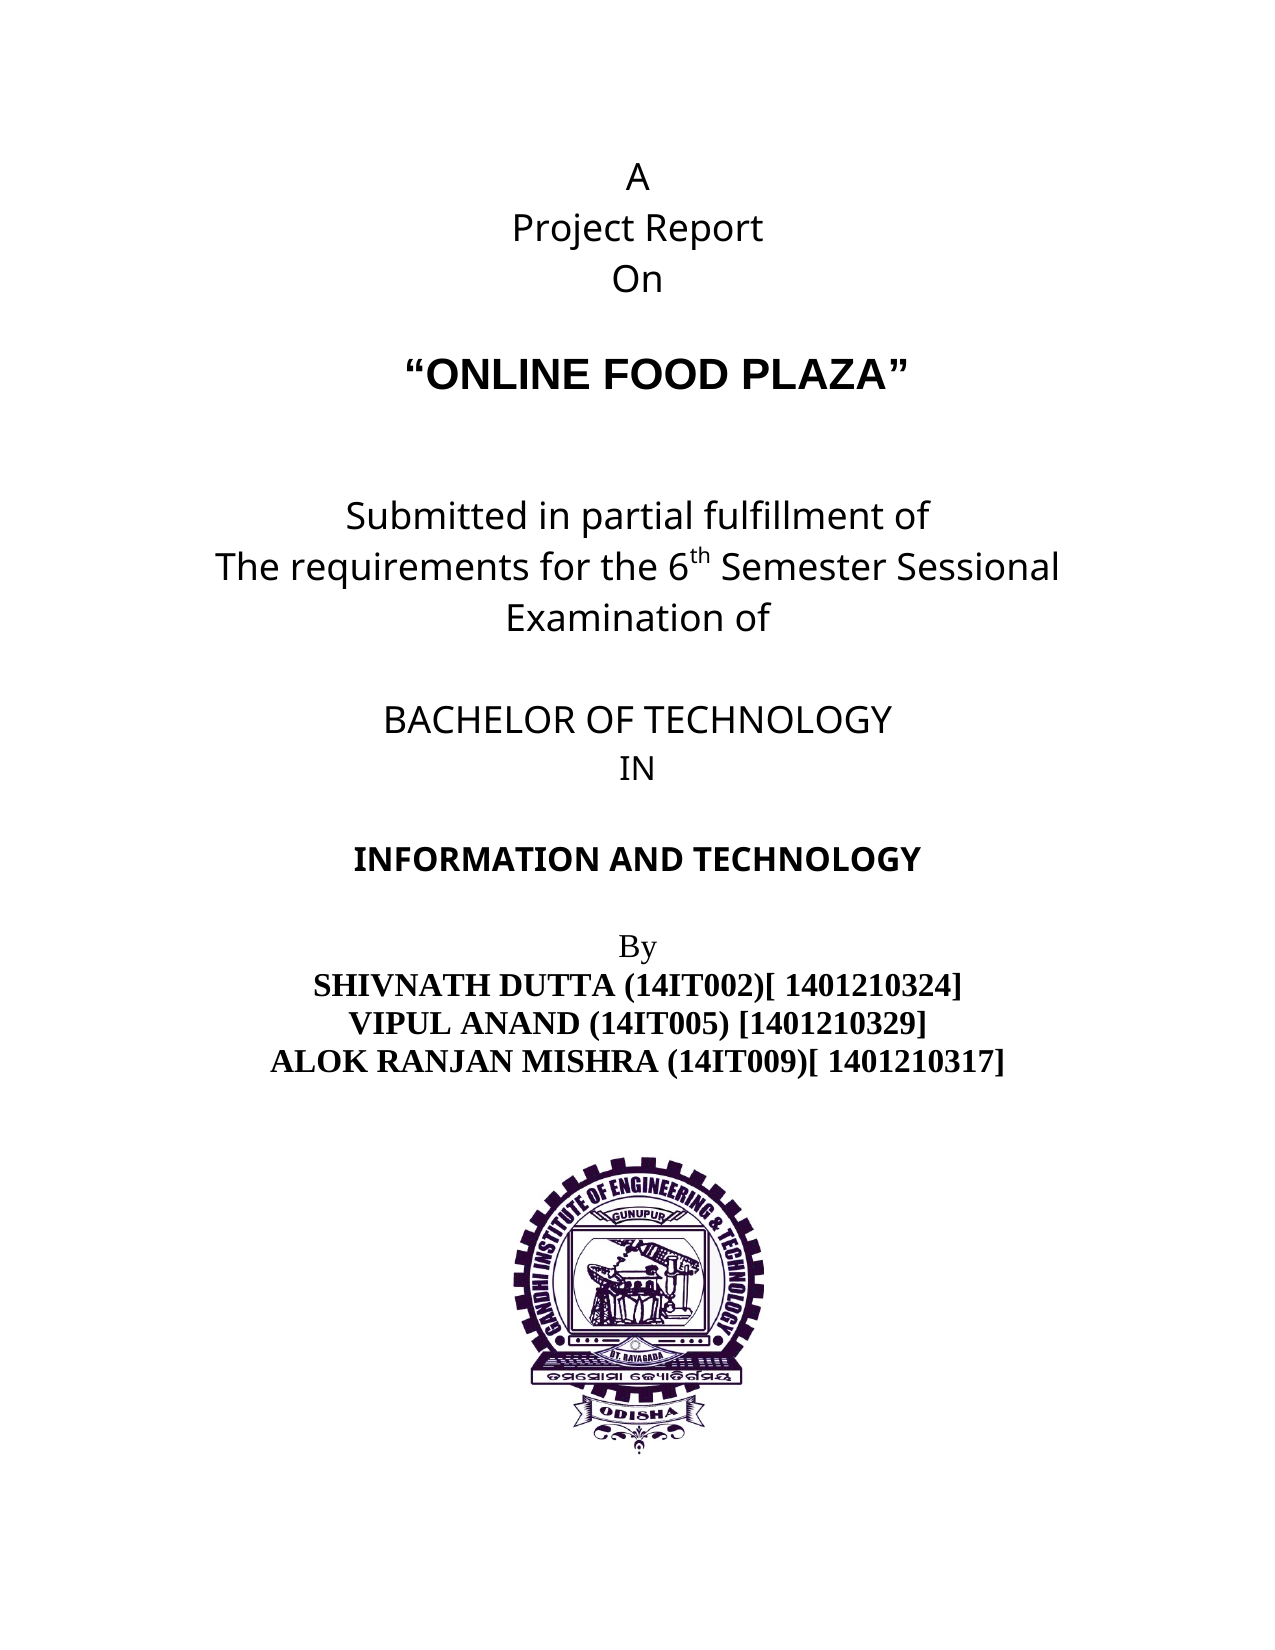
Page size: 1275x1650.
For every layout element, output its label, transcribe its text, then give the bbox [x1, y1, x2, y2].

text BACHELOR OF TECHNOLOGY [150, 694, 1125, 745]
text A [150, 150, 1125, 201]
text SHIVNATH DUTTA (14IT002)[ 1401210324] [150, 965, 1125, 1003]
text IN [150, 745, 1125, 790]
picture [506, 1156, 764, 1457]
text “ONLINE FOOD PLAZA” [150, 348, 1162, 399]
text Submitted in partial fulfillment of [150, 490, 1125, 541]
text The requirements for the 6th Semester Sessional Examination of [150, 541, 1125, 643]
text ALOK RANJAN MISHRA (14IT009)[ 1401210317] [150, 1042, 1125, 1080]
text By [150, 927, 1125, 965]
text On [150, 252, 1125, 303]
text INFORMATION AND TECHNOLOGY [150, 836, 1125, 881]
text Project Report [150, 201, 1125, 252]
text VIPUL ANAND (14IT005) [1401210329] [150, 1003, 1125, 1042]
